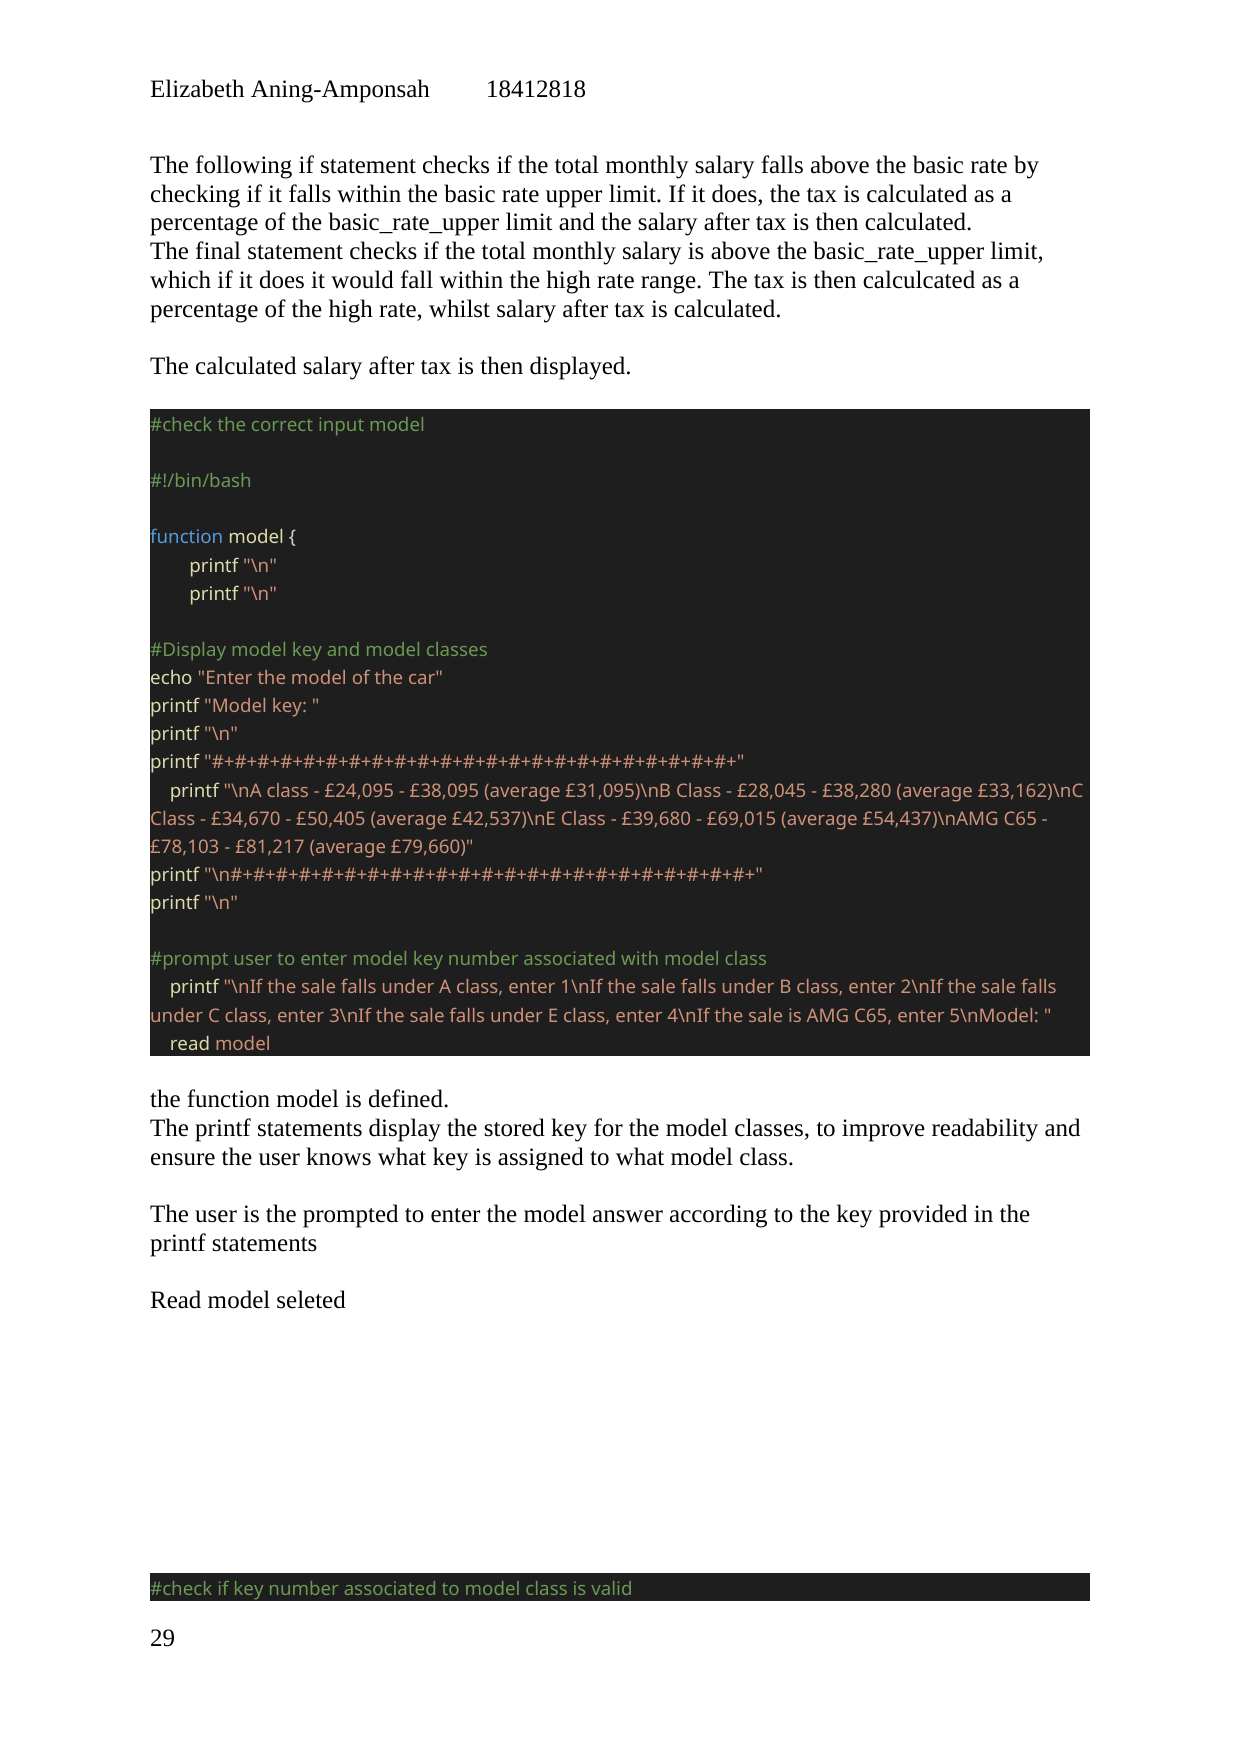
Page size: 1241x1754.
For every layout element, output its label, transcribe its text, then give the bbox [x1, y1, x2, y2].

text The printf statements display the stored key for the model classes, to improve readability and ensure the user knows what key is assigned to what model class. [150, 1113, 1090, 1171]
text printf "Model key: " [150, 690, 1090, 718]
text printf "\n" [150, 718, 1090, 746]
text #prompt user to enter model key number associated with model class [150, 943, 1090, 971]
text printf "\nIf the sale falls under A class, enter 1\nIf the sale falls under B class, enter 2\nIf the sale falls under C class, enter 3\nIf the sale falls under E class, enter 4\nIf the sale is AMG C65, enter 5\nModel: " [150, 971, 1090, 1027]
text #!/bin/bash [150, 465, 1090, 493]
text printf "\n" [150, 549, 1090, 577]
text #check if key number associated to model class is valid [150, 1573, 1090, 1601]
text #Display model key and model classes [150, 634, 1090, 662]
text printf "\n#+#+#+#+#+#+#+#+#+#+#+#+#+#+#+#+#+#+#+#+#+#+#+" [150, 859, 1090, 887]
text The following if statement checks if the total monthly salary falls above the basic rate by checking if it falls within the basic rate upper limit. If it does, the tax is calculated as a percentage of the basic_rate_upper limit and the salary after tax is then calculated. [150, 150, 1090, 236]
text #check the correct input model [150, 409, 1090, 437]
text printf "\n" [150, 577, 1090, 606]
text read model [150, 1027, 1090, 1056]
text the function model is defined. [150, 1084, 1090, 1113]
text printf "\n" [150, 887, 1090, 915]
text The final statement checks if the total monthly salary is above the basic_rate_upper limit, which if it does it would fall within the high rate range. The tax is then calculcated as a percentage of the high rate, whilst salary after tax is calculated. [150, 236, 1090, 322]
text The user is the prompted to enter the model answer according to the key provided in the printf statements [150, 1199, 1090, 1257]
text The calculated salary after tax is then displayed. [150, 351, 1090, 380]
text printf "\nA class - £24,095 - £38,095 (average £31,095)\nB Class - £28,045 - £38,280 (average £33,162)\nC Class - £34,670 - £50,405 (average £42,537)\nE Class - £39,680 - £69,015 (average £54,437)\nAMG C65 - £78,103 - £81,217 (average £79,660)" [150, 774, 1090, 859]
text echo "Enter the model of the car" [150, 662, 1090, 690]
text function model { [150, 521, 1090, 549]
text Read model seleted [150, 1286, 1090, 1314]
text printf "#+#+#+#+#+#+#+#+#+#+#+#+#+#+#+#+#+#+#+#+#+#+#+" [150, 746, 1090, 774]
